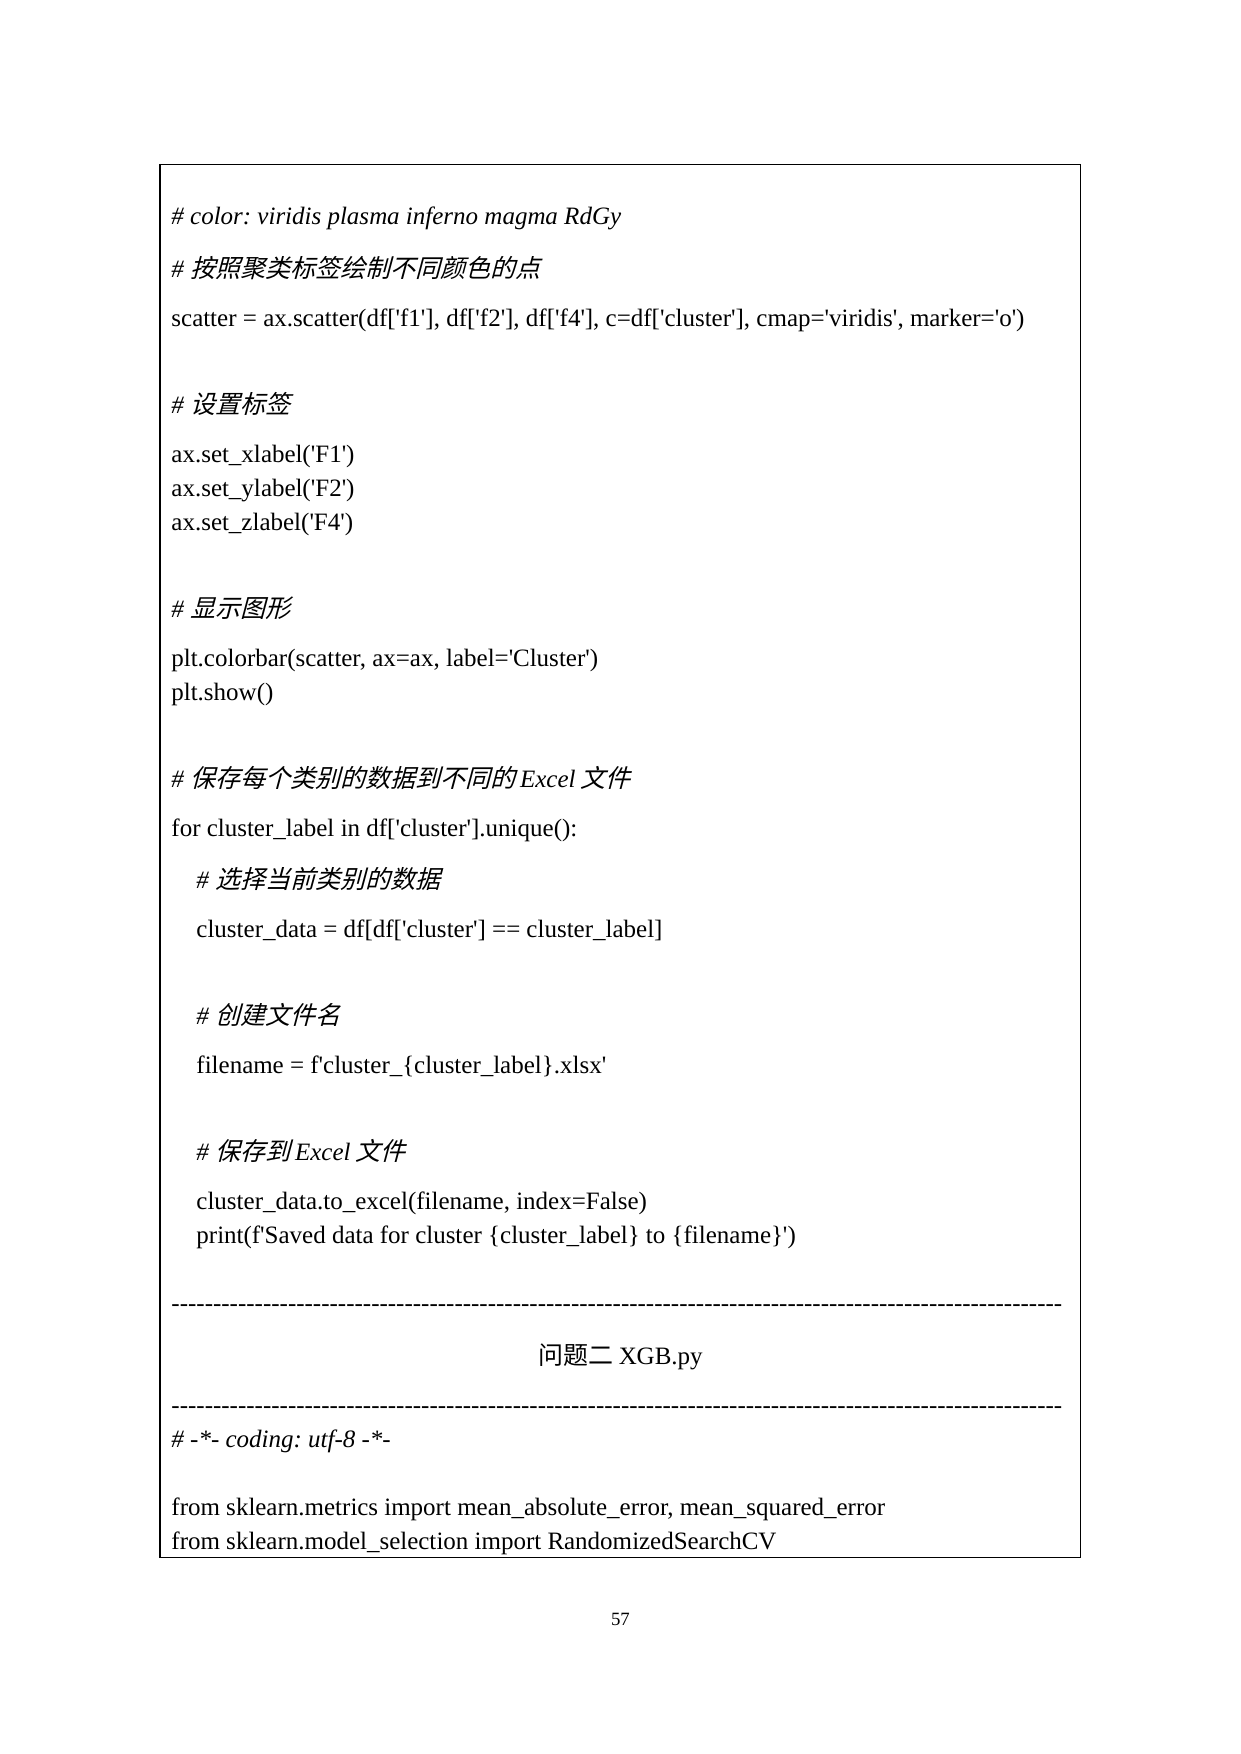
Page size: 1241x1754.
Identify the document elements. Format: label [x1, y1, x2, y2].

table_cell [161, 165, 1080, 1557]
